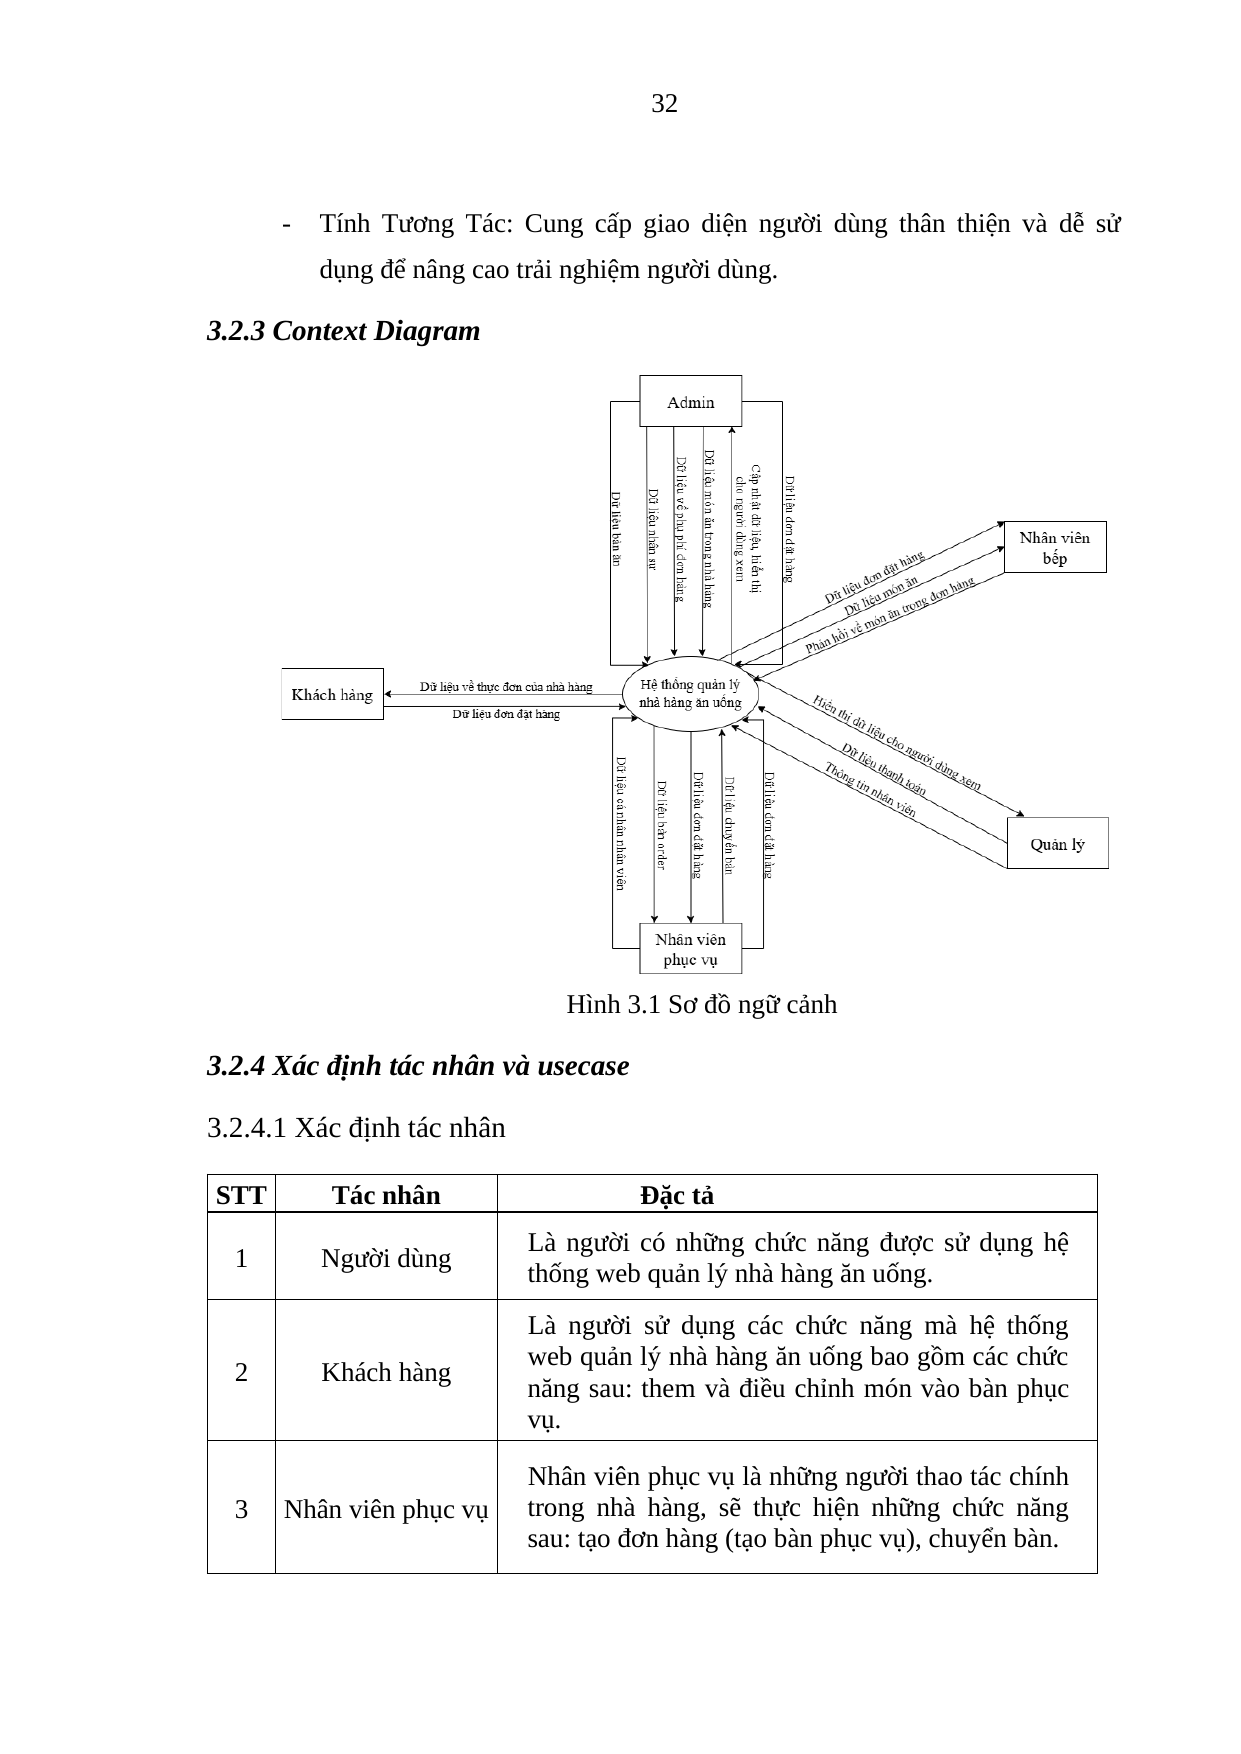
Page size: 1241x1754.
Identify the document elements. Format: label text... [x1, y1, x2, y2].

table_cell Nhân viên phục vụ [276, 1441, 497, 1572]
table_cell Là người có những chức năng được sử dụng hệ thống web quản lý nhà hàng ăn uống. [498, 1213, 1097, 1299]
table_header Tác nhân [276, 1175, 497, 1211]
table_cell Nhân viên phục vụ là những người thao tác chính trong nhà hàng, sẽ thực hiện những chức năng sau: tạo đơn hàng (tạo bàn phục vụ), chuyển bàn. [498, 1441, 1097, 1572]
table_header STT [208, 1175, 275, 1211]
subtitle Xác định tác nhân [207, 1111, 1122, 1144]
table_cell Người dùng [276, 1213, 497, 1299]
table_header Đặc tả [498, 1175, 1097, 1211]
subtitle Xác định tác nhân và usecase [207, 1048, 1122, 1081]
table_cell Khách hàng [276, 1300, 497, 1440]
table_cell 2 [208, 1300, 275, 1440]
table_cell 1 [208, 1213, 275, 1299]
text Hình 3.1 Sơ đồ ngữ cảnh [207, 989, 1122, 1020]
subtitle Context Diagram [207, 313, 1122, 346]
picture [281, 375, 1109, 974]
list Tính Tương Tác: Cung cấp giao diện người dùng thân thiện và dễ sử dụng để nâng cao trải nghiệm người dùng. [282, 207, 1122, 284]
table_cell Là người sử dụng các chức năng mà hệ thống web quản lý nhà hàng ăn uống bao gồm các chức năng sau: them và điều chỉnh món vào bàn phục vụ. [498, 1300, 1097, 1440]
table_cell 3 [208, 1441, 275, 1572]
